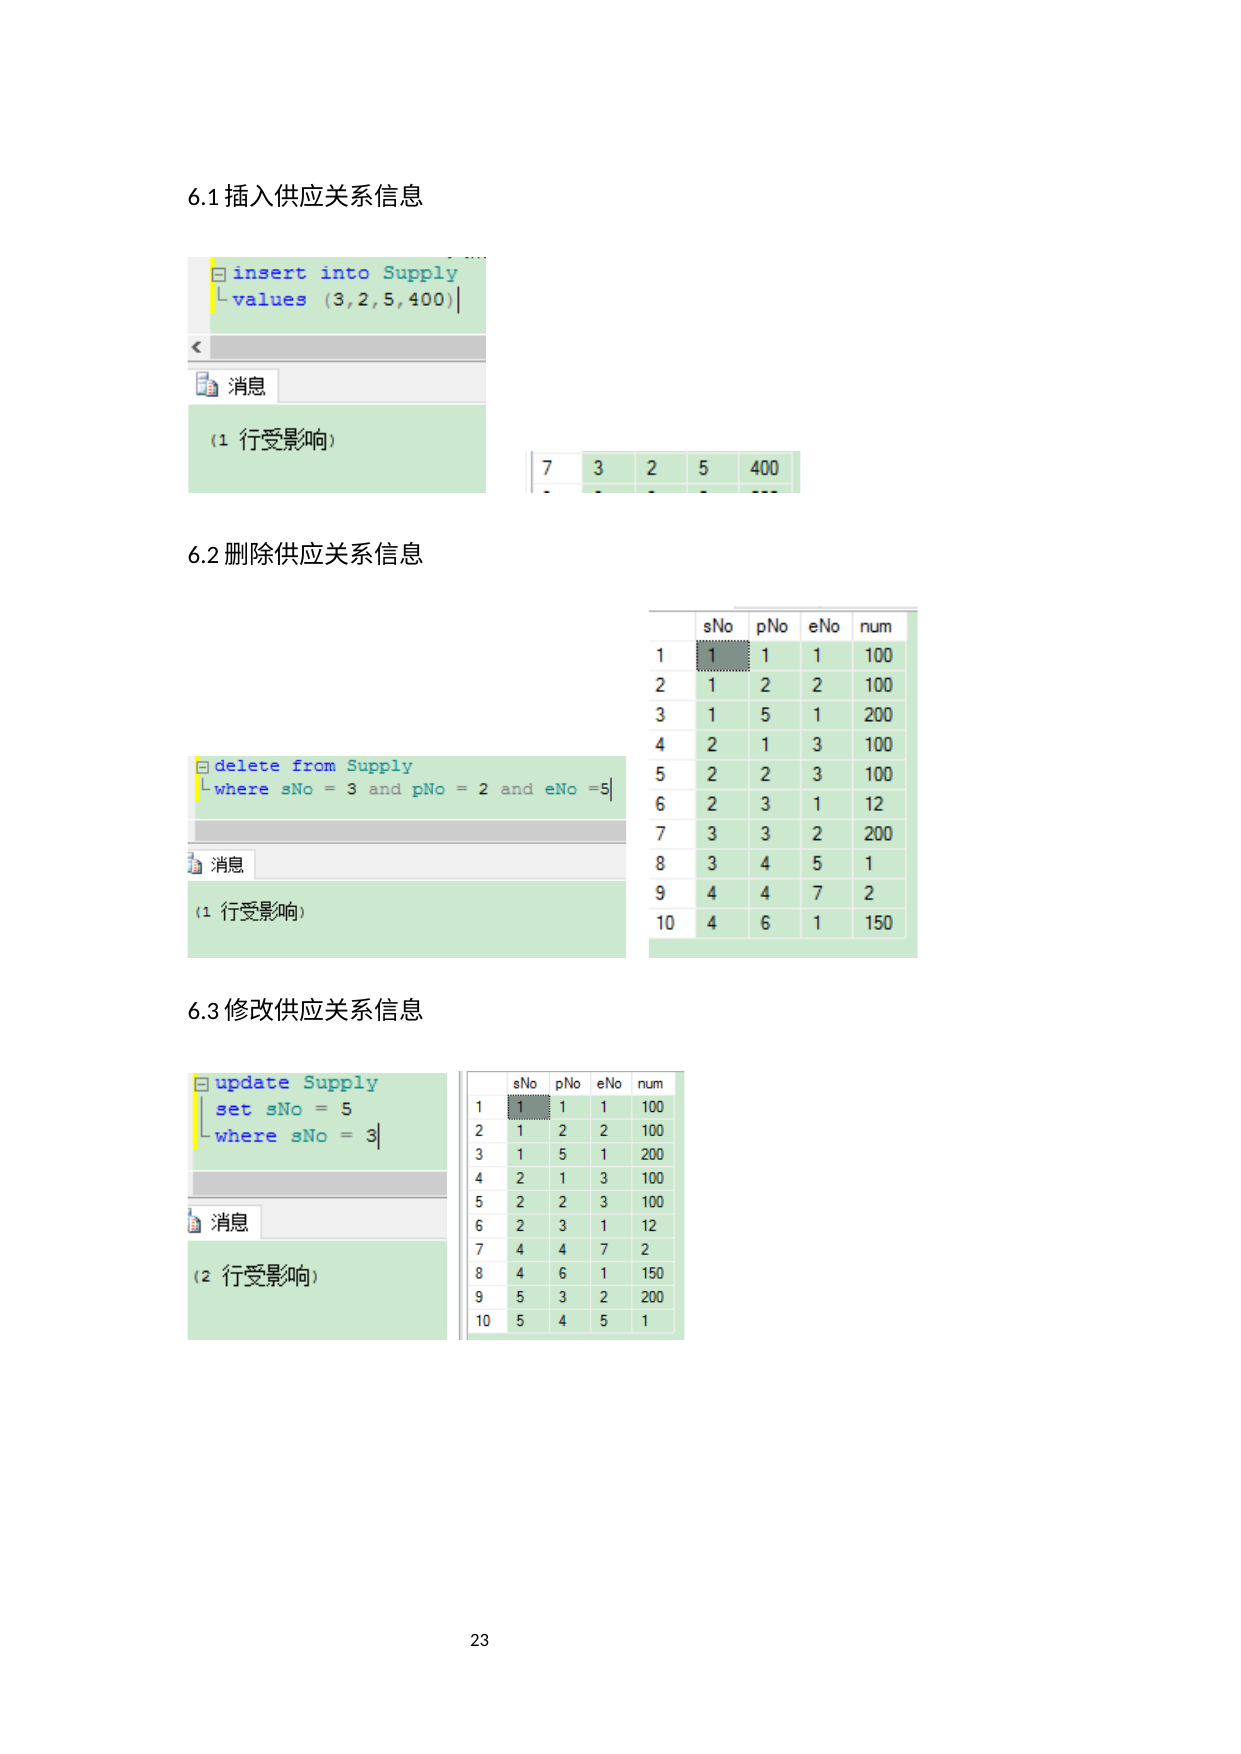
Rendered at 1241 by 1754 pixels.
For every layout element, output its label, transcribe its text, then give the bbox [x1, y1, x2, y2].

picture [187, 257, 486, 493]
picture [187, 1073, 447, 1340]
picture [458, 1071, 685, 1340]
picture [187, 756, 627, 958]
text 6.2删除供应关系信息 [187, 520, 1053, 585]
text 6.3修改供应关系信息 [187, 976, 1053, 1041]
picture [648, 606, 918, 958]
picture [525, 451, 801, 493]
text 6.1插入供应关系信息 [187, 162, 1053, 227]
